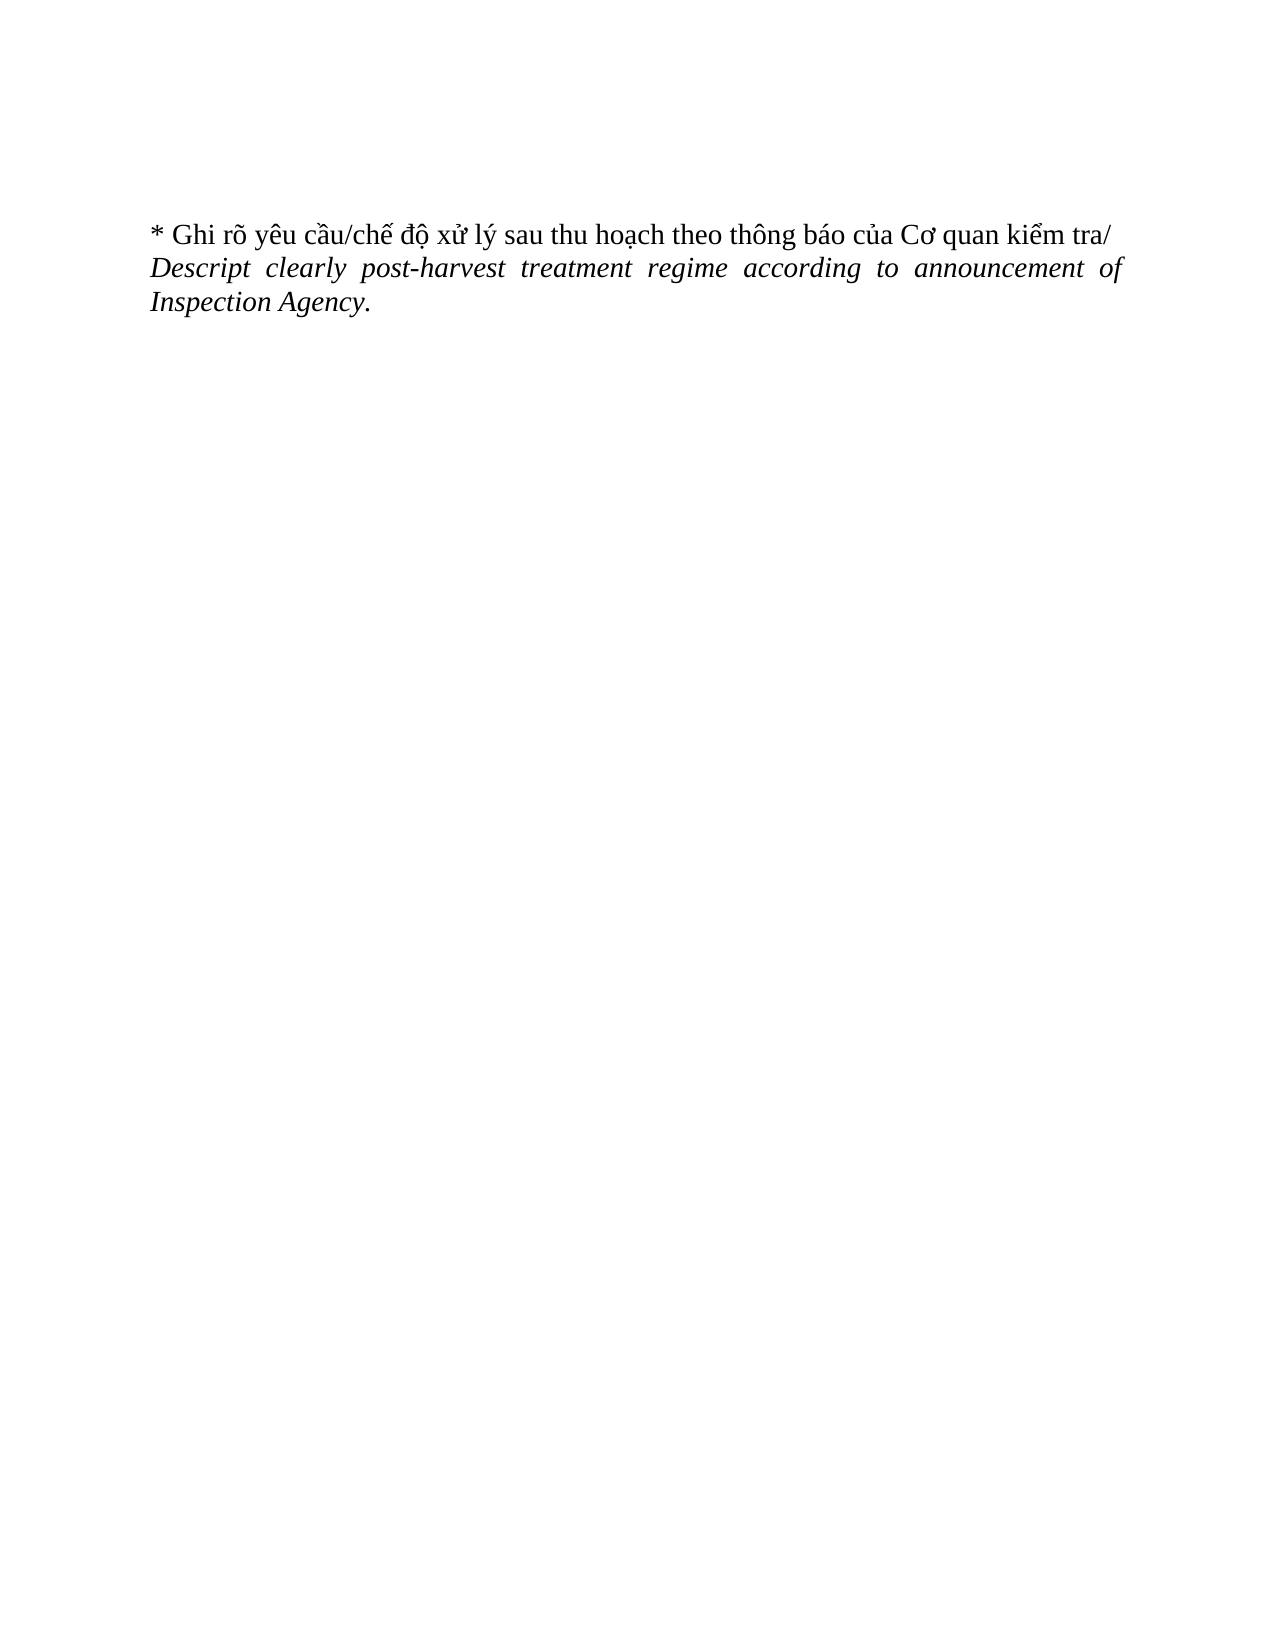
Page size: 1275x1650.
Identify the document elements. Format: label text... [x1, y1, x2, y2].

text * Ghi rõ yêu cầu/chế độ xử lý sau thu hoạch theo thông báo của Cơ quan kiểm tra/ [150, 217, 1125, 251]
text Descript clearly post-harvest treatment regime according to announcement of Inspection Agency. [150, 251, 1125, 318]
